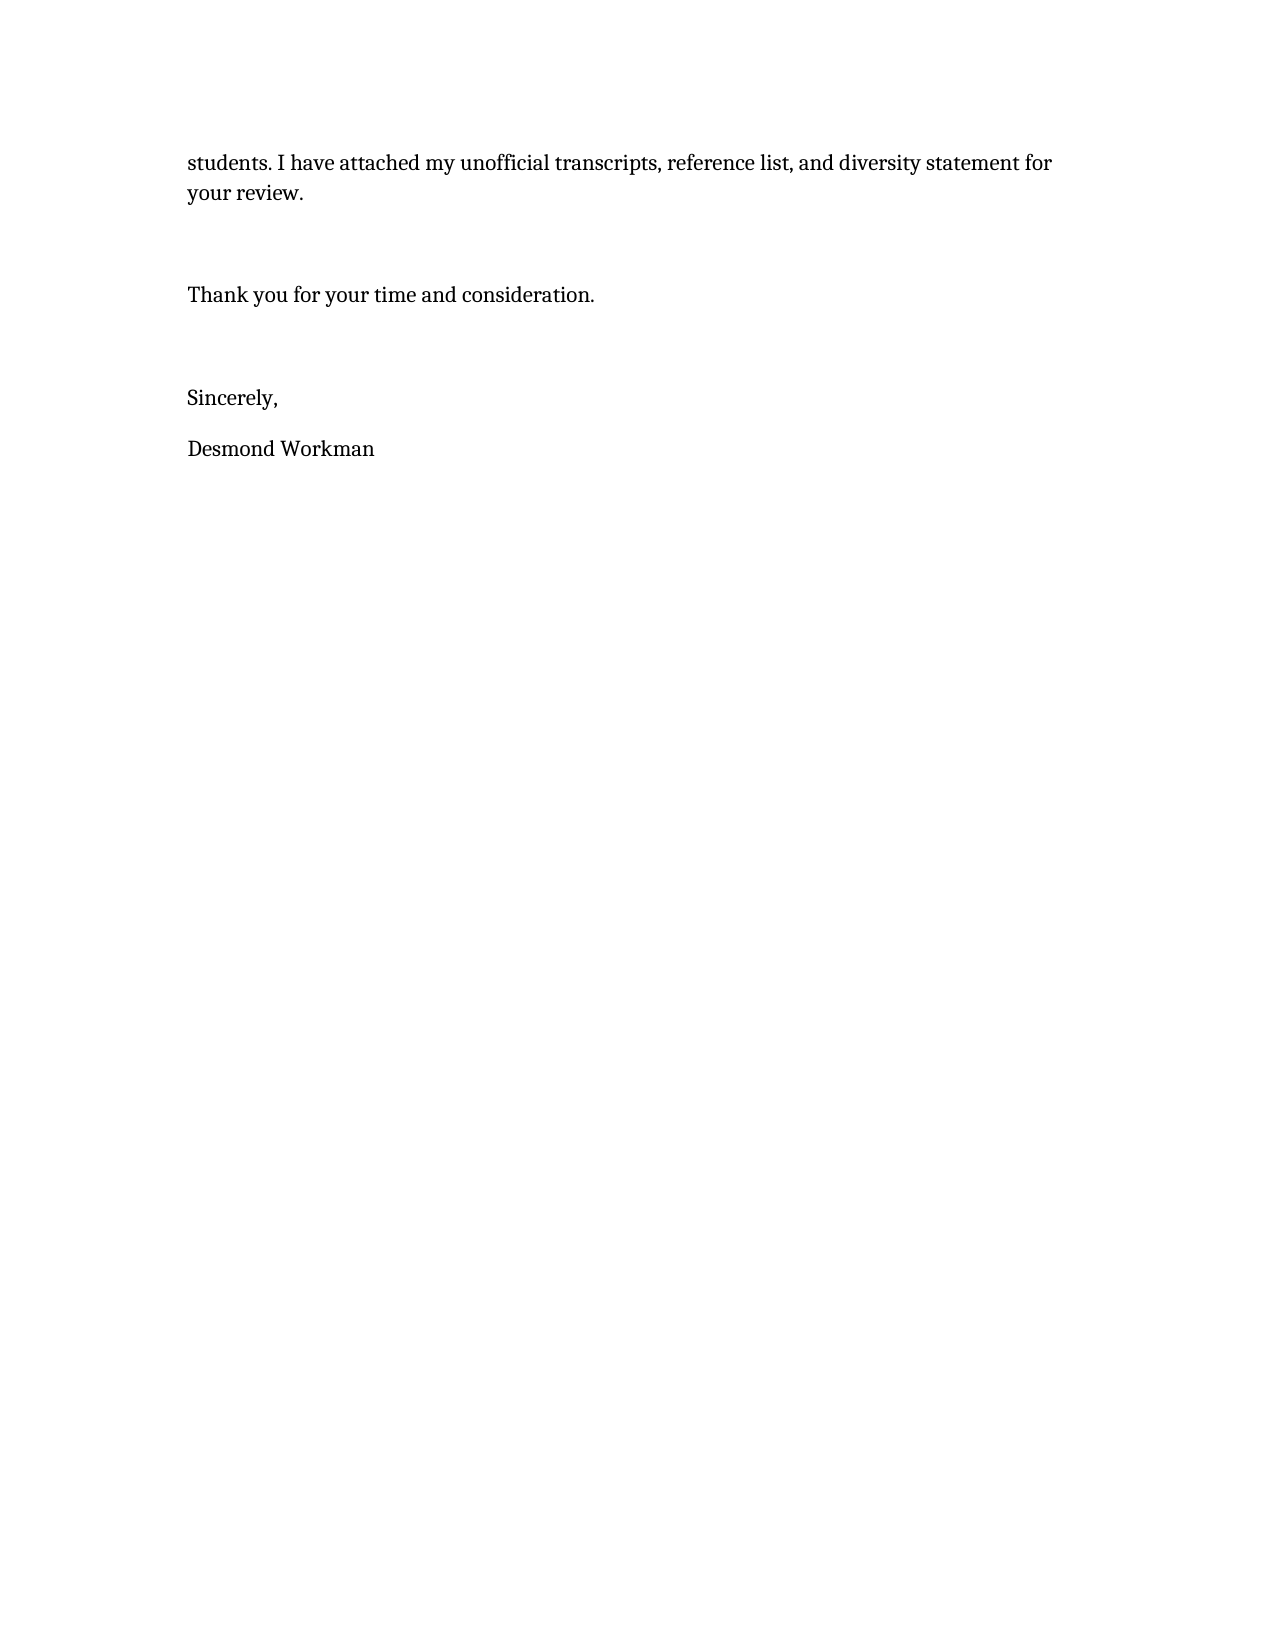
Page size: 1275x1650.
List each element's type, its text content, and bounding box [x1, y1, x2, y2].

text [187, 150, 1087, 207]
text Thank you for your time and consideration. [187, 282, 1087, 309]
text Sincerely, [187, 384, 1087, 411]
text Desmond Workman [187, 435, 1087, 462]
